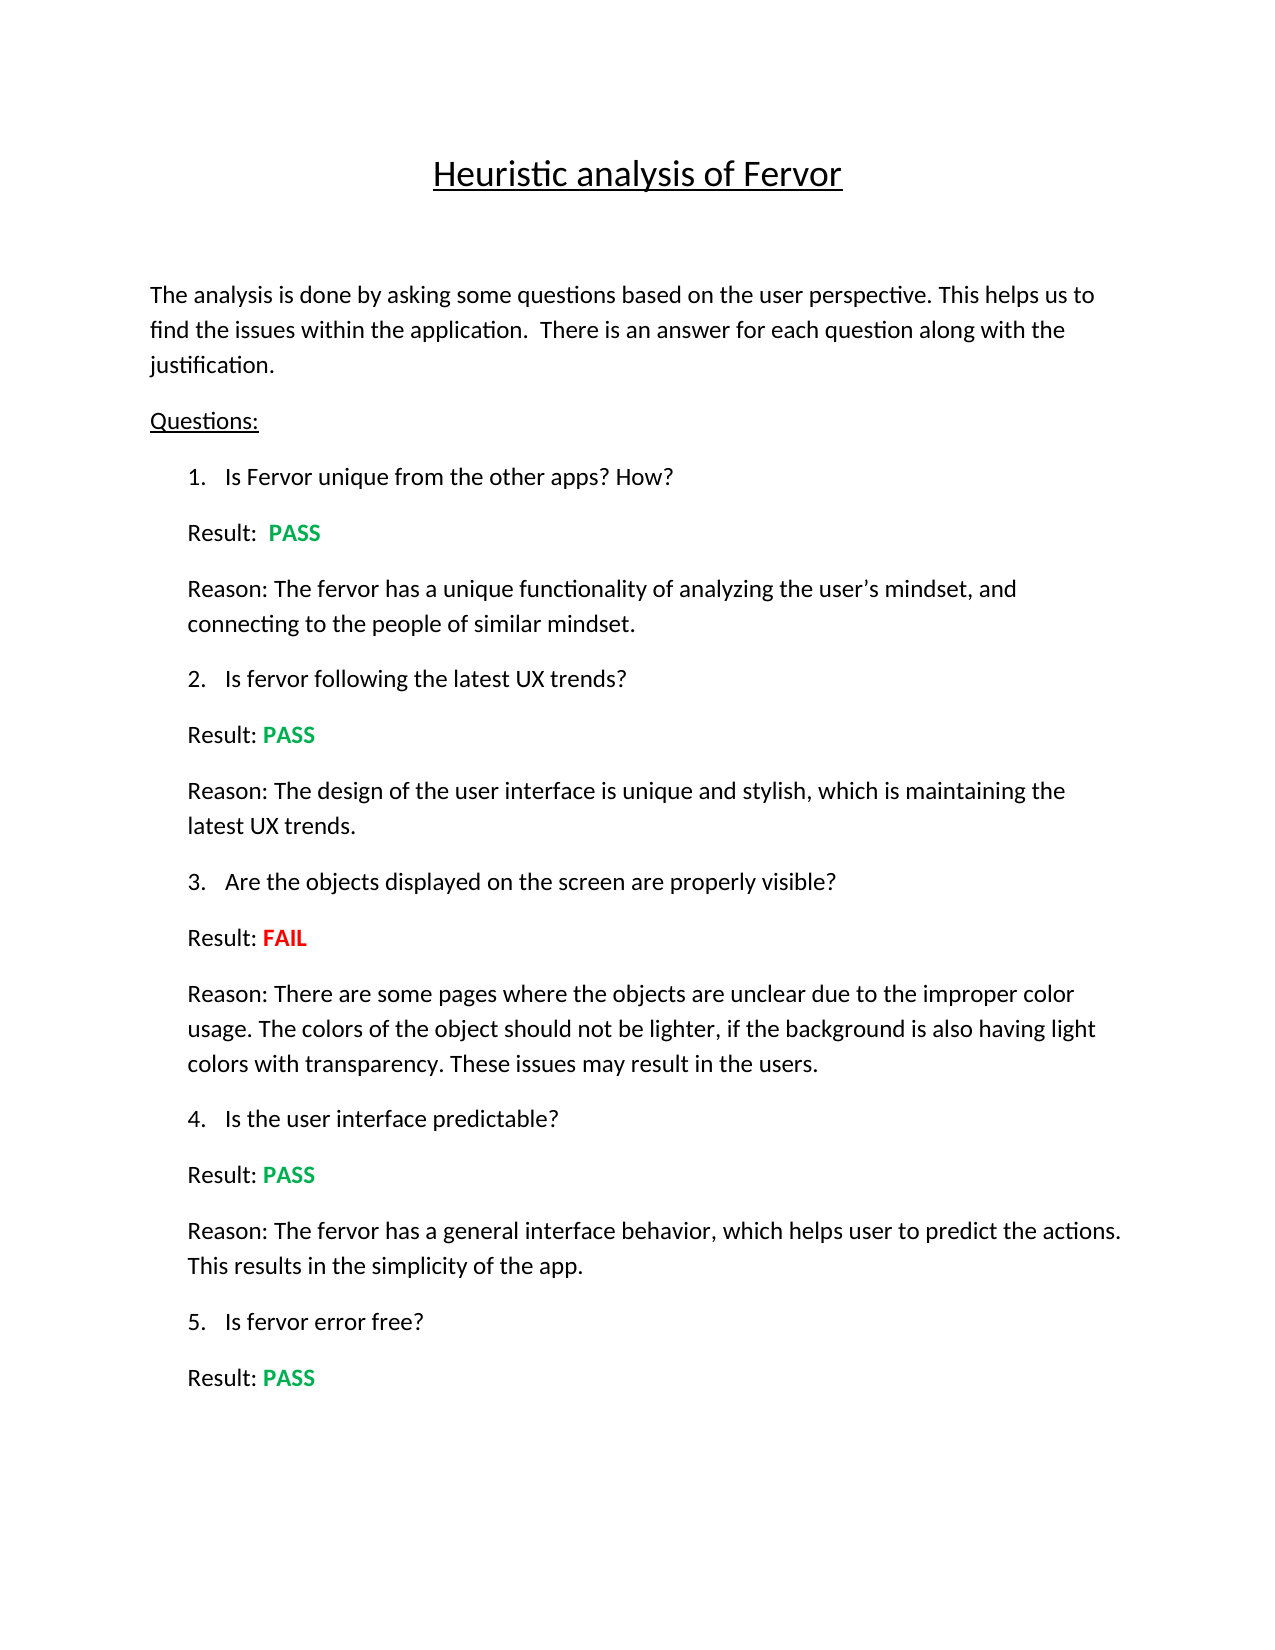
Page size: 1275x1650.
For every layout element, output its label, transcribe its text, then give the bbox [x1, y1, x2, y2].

text Questions: [150, 405, 1125, 436]
text Reason: There are some pages where the objects are unclear due to the improper color usage. The colors of the object should not be lighter, if the background is also having light colors with transparency. These issues may result in the users. [187, 978, 1125, 1078]
text Reason: The fervor has a general interface behavior, which helps user to predict the actions. This results in the simplicity of the app. [187, 1215, 1125, 1281]
text Result: FAIL [187, 922, 1125, 952]
list Are the objects displayed on the screen are properly visible? [187, 866, 1125, 897]
text Reason: The design of the user interface is unique and stylish, which is maintaining the latest UX trends. [187, 775, 1125, 841]
text Result: PASS [187, 1362, 1125, 1392]
text Reason: The fervor has a unique functionality of analyzing the user’s mindset, and connecting to the people of similar mindset. [187, 573, 1125, 638]
list Is fervor error free? [187, 1306, 1125, 1337]
text Result: PASS [187, 1159, 1125, 1190]
text Result: PASS [187, 719, 1125, 750]
list Is Fervor unique from the other apps? How? [187, 461, 1125, 492]
list Is the user interface predictable? [187, 1103, 1125, 1134]
text Result: PASS [187, 517, 1125, 547]
list Is fervor following the latest UX trends? [187, 663, 1125, 694]
text The analysis is done by asking some questions based on the user perspective. This helps us to find the issues within the application. There is an answer for each question along with the justification. [150, 279, 1125, 380]
text Heuristic analysis of Fervor [150, 150, 1125, 196]
